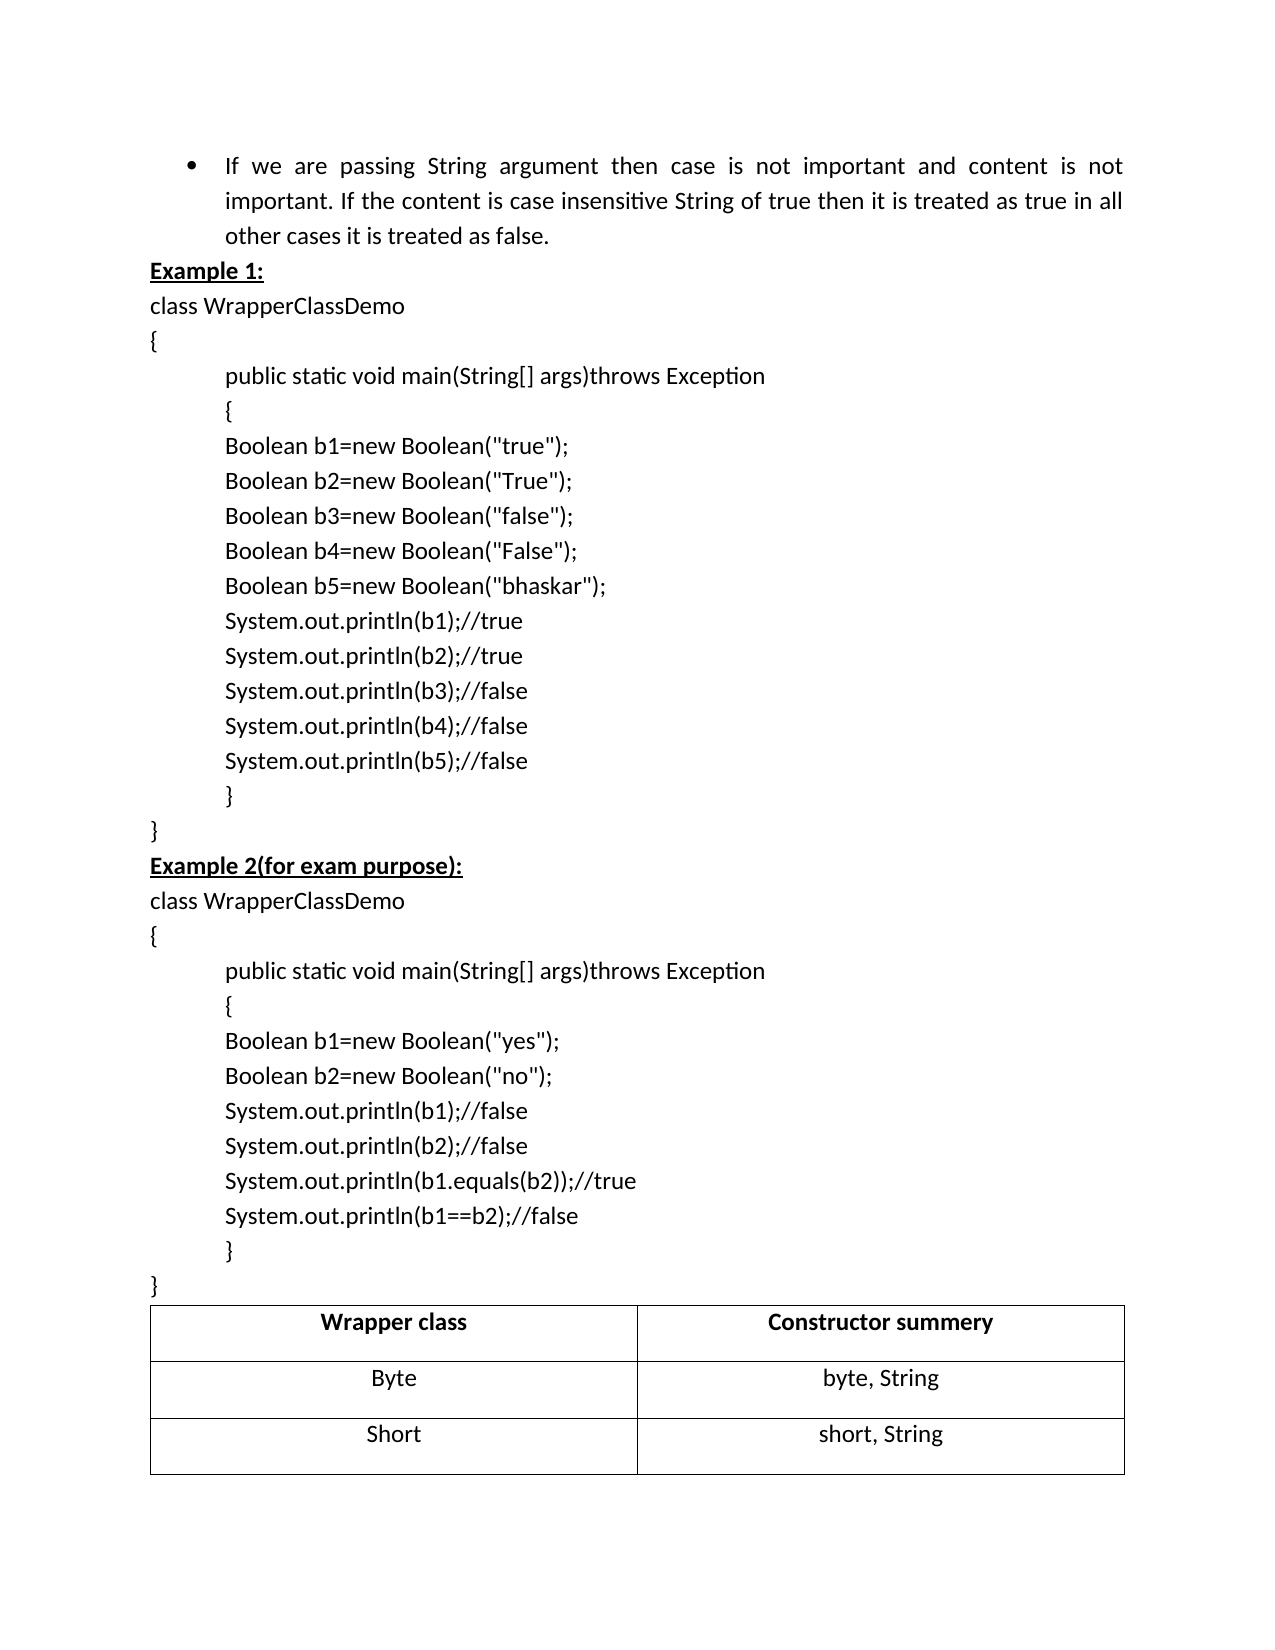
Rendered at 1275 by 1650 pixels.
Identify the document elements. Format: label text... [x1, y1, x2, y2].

text System.out.println(b1);//true [150, 605, 1125, 636]
table_header Wrapper class [151, 1306, 637, 1361]
table_cell Byte [151, 1362, 637, 1417]
text } [150, 1270, 1125, 1301]
text System.out.println(b1==b2);//false [150, 1200, 1125, 1231]
text { [150, 395, 1125, 426]
text Boolean b4=new Boolean("False"); [150, 535, 1125, 566]
list If we are passing String argument then case is not important and content is not important. If the content is case insensitive String of true then it is treated as true in all other cases it is treated as false. [187, 150, 1125, 251]
text System.out.println(b1);//false [150, 1095, 1125, 1126]
text Boolean b1=new Boolean("yes"); [150, 1025, 1125, 1056]
text { [150, 990, 1125, 1021]
text Example 2(for exam purpose): [150, 850, 1125, 881]
text Boolean b2=new Boolean("True"); [150, 465, 1125, 496]
text } [150, 1235, 1125, 1266]
table_cell byte, String [638, 1362, 1124, 1417]
text public static void main(String[] args)throws Exception [150, 955, 1125, 986]
text Boolean b3=new Boolean("false"); [150, 500, 1125, 531]
text Boolean b2=new Boolean("no"); [150, 1060, 1125, 1091]
text class WrapperClassDemo [150, 885, 1125, 916]
table_header Constructor summery [638, 1306, 1124, 1361]
text System.out.println(b4);//false [150, 710, 1125, 741]
text System.out.println(b1.equals(b2));//true [150, 1165, 1125, 1196]
text Example 1: [150, 255, 1125, 286]
text } [150, 815, 1125, 846]
text System.out.println(b2);//true [150, 640, 1125, 671]
text { [150, 920, 1125, 951]
text { [150, 325, 1125, 356]
text System.out.println(b2);//false [150, 1130, 1125, 1161]
text Boolean b5=new Boolean("bhaskar"); [150, 570, 1125, 601]
text System.out.println(b3);//false [150, 675, 1125, 706]
text System.out.println(b5);//false [150, 745, 1125, 776]
text Boolean b1=new Boolean("true"); [150, 430, 1125, 461]
text } [150, 780, 1125, 811]
table_cell short, String [638, 1419, 1124, 1474]
text class WrapperClassDemo [150, 290, 1125, 321]
text public static void main(String[] args)throws Exception [150, 360, 1125, 391]
table_cell Short [151, 1419, 637, 1474]
